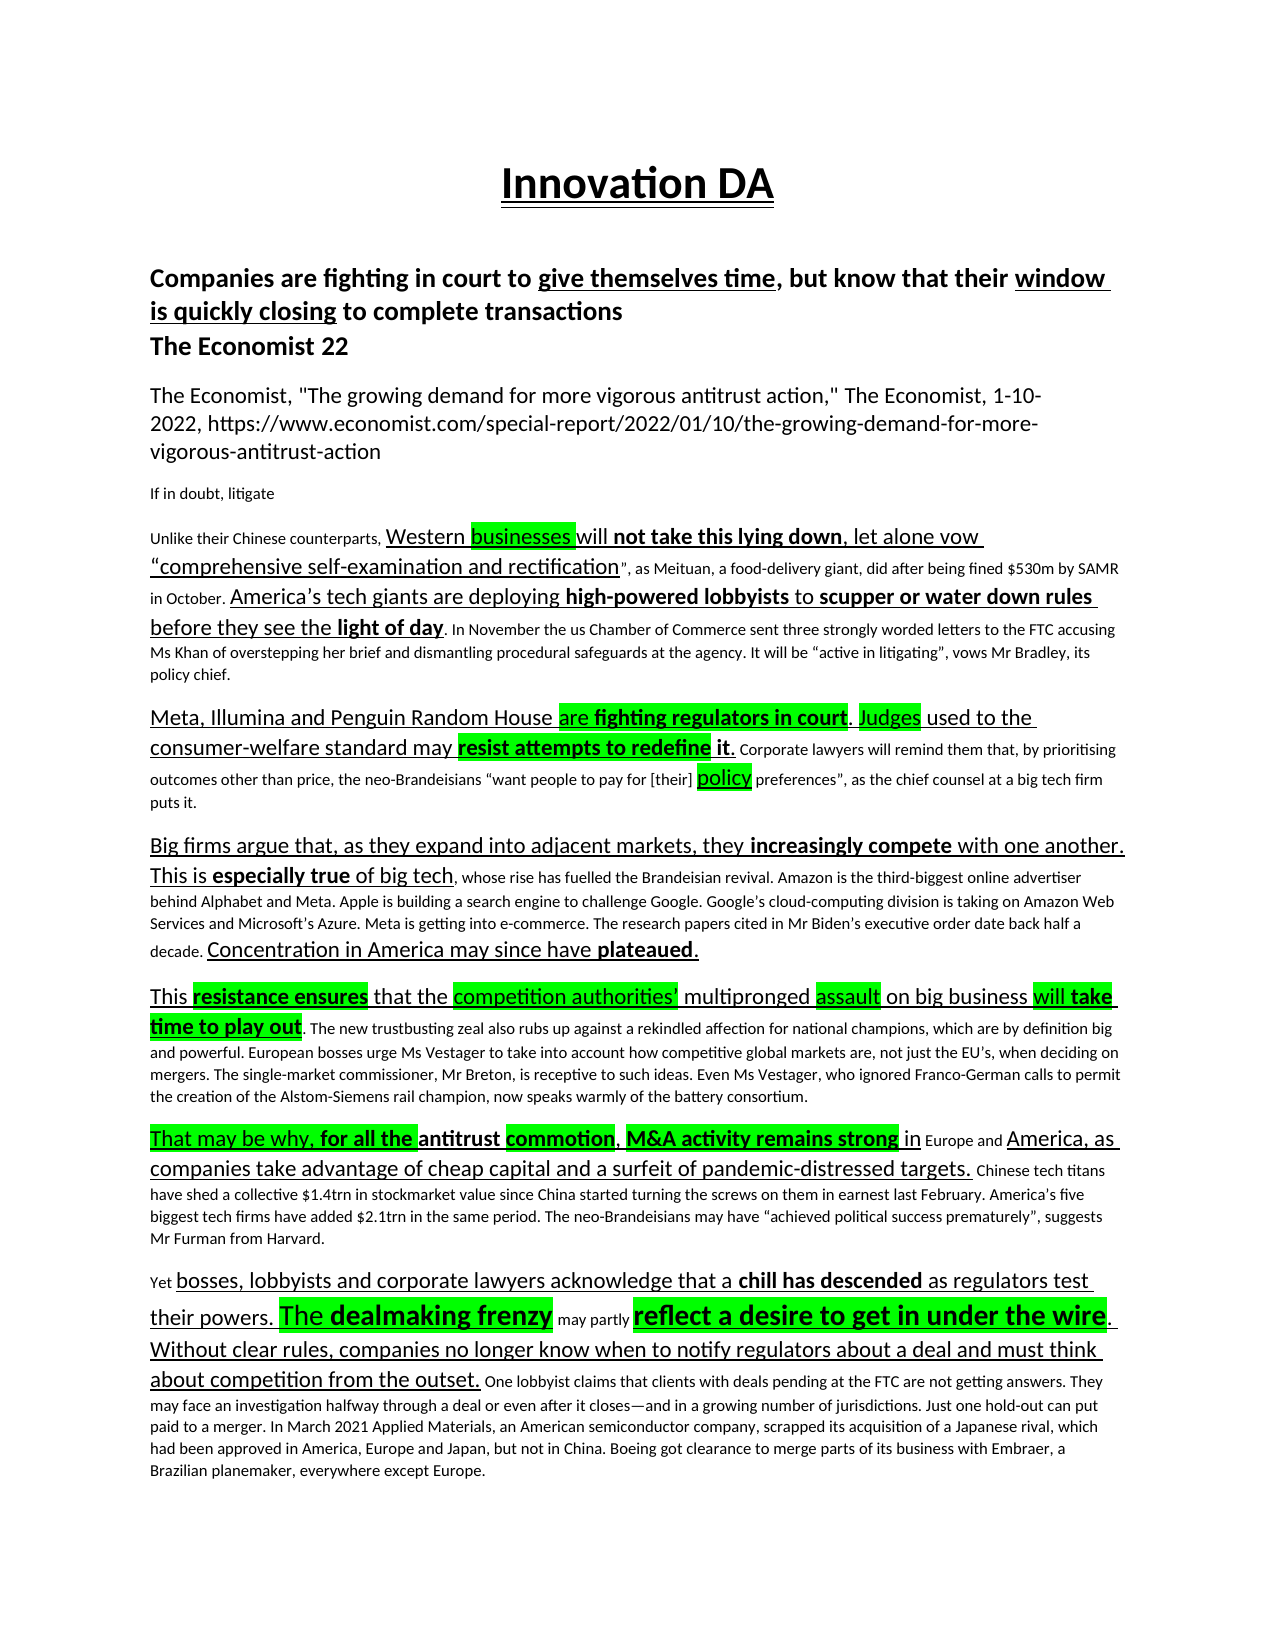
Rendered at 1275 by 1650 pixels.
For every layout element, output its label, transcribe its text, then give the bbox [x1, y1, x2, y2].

text If in doubt, litigate [150, 483, 1125, 504]
text Meta, Illumina and Penguin Random House are fighting regulators in court. Judges used to the consumer-welfare standard may resist attempts to redefine it. Corporate lawyers will remind them that, by prioritising outcomes other than price, the neo-Brandeisians “want people to pay for [their] policy preferences”, as the chief counsel at a big tech firm puts it. [150, 703, 1125, 813]
text Unlike their Chinese counterparts, Western businesses will not take this lying down, let alone vow “comprehensive self-examination and rectification”, as Meituan, a food-delivery giant, did after being fined $530m by SAMR in October. America’s tech giants are deploying high-powered lobbyists to scupper or water down rules before they see the light of day. In November the us Chamber of Commerce sent three strongly worded letters to the FTC accusing Ms Khan of overstepping her brief and dismantling procedural safeguards at the agency. It will be “active in litigating”, vows Mr Bradley, its policy chief. [150, 522, 1125, 684]
subtitle Innovation DA [150, 154, 1125, 210]
text This resistance ensures that the competition authorities’ multipronged assault on big business will take time to play out. The new trustbusting zeal also rubs up against a rekindled affection for national champions, which are by definition big and powerful. European bosses urge Ms Vestager to take into account how competitive global markets are, not just the EU’s, when deciding on mergers. The single-market commissioner, Mr Breton, is receptive to such ideas. Even Ms Vestager, who ignored Franco-German calls to permit the creation of the Alstom-Siemens rail champion, now speaks warmly of the battery consortium. [150, 982, 1125, 1106]
text Yet bosses, lobbyists and corporate lawyers acknowledge that a chill has descended as regulators test their powers. The dealmaking frenzy may partly reflect a desire to get in under the wire. Without clear rules, companies no longer know when to notify regulators about a deal and must think about competition from the outset. One lobbyist claims that clients with deals pending at the FTC are not getting answers. They may face an investigation halfway through a deal or even after it closes—and in a growing number of jurisdictions. Just one hold-out can put paid to a merger. In March 2021 Applied Materials, an American semiconductor company, scrapped its acquisition of a Japanese rival, which had been approved in America, Europe and Japan, but not in China. Boeing got clearance to merge parts of its business with Embraer, a Brazilian planemaker, everywhere except Europe. [150, 1266, 1125, 1481]
text The Economist, "The growing demand for more vigorous antitrust action," The Economist, 1-10-2022, https://www.economist.com/special-report/2022/01/10/the-growing-demand-for-more-vigorous-antitrust-action [150, 381, 1125, 465]
text Companies are fighting in court to give themselves time, but know that their window is quickly closing to complete transactions [150, 261, 1125, 327]
text Big firms argue that, as they expand into adjacent markets, they increasingly compete with one another. This is especially true of big tech, whose rise has fuelled the Brandeisian revival. Amazon is the third-biggest online advertiser behind Alphabet and Meta. Apple is building a search engine to challenge Google. Google’s cloud-computing division is taking on Amazon Web Services and Microsoft’s Azure. Meta is getting into e-commerce. The research papers cited in Mr Biden’s executive order date back half a decade. Concentration in America may since have plateaued. [150, 857, 1125, 963]
text The Economist 22 [150, 329, 1125, 362]
text That may be why, for all the antitrust commotion, M&A activity remains strong in Europe and America, as companies take advantage of cheap capital and a surfeit of pandemic-distressed targets. Chinese tech titans have shed a collective $1.4trn in stockmarket value since China started turning the screws on them in earnest last February. America’s five biggest tech firms have added $2.1trn in the same period. The neo-Brandeisians may have “achieved political success prematurely”, suggests Mr Furman from Harvard. [150, 1124, 1125, 1248]
